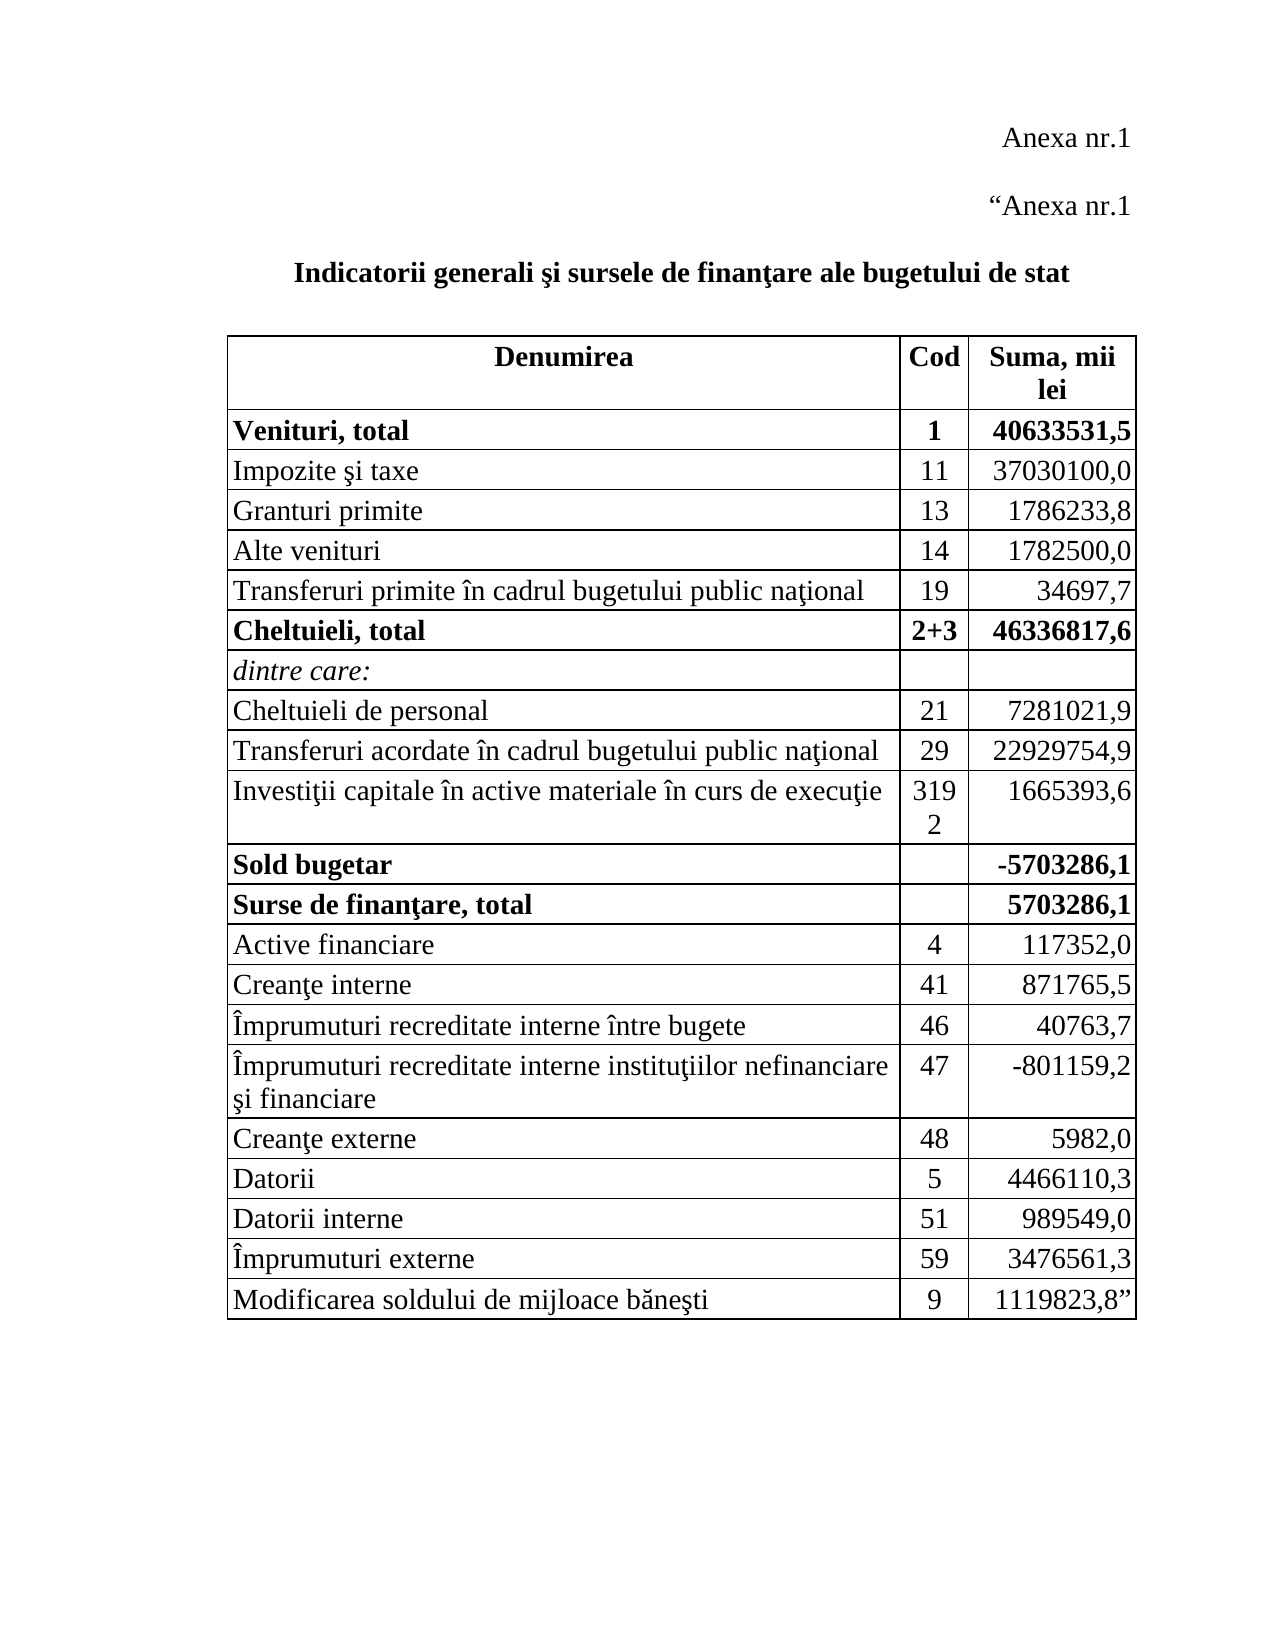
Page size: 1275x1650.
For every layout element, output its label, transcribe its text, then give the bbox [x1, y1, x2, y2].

table_cell 46 [901, 1005, 968, 1044]
table_cell 13 [901, 490, 968, 529]
table_cell Transferuri primite în cadrul bugetului public naţional [228, 571, 899, 609]
table_cell Cheltuieli, total [228, 611, 899, 649]
table_cell 37030100,0 [969, 450, 1135, 489]
table_cell 29 [901, 731, 968, 769]
table_cell 4 [901, 925, 968, 963]
table_cell Împrumuturi externe [228, 1239, 899, 1278]
table_cell [969, 651, 1135, 689]
table_cell Cod [901, 337, 968, 408]
table_cell 14 [901, 531, 968, 569]
table_cell 3192 [901, 771, 968, 843]
table_cell 46336817,6 [969, 611, 1135, 649]
table_cell 4466110,3 [969, 1159, 1135, 1197]
table_cell 9 [901, 1279, 968, 1318]
table_cell 34697,7 [969, 571, 1135, 609]
table_cell 11 [901, 450, 968, 489]
table_cell 1786233,8 [969, 490, 1135, 529]
table_cell Active financiare [228, 925, 899, 963]
table_cell 5703286,1 [969, 885, 1135, 923]
table_cell 1782500,0 [969, 531, 1135, 569]
table_cell [901, 651, 968, 689]
table_cell 1119823,8” [969, 1279, 1135, 1318]
table_cell 2+3 [901, 611, 968, 649]
table_cell Modificarea soldului de mijloace băneşti [228, 1279, 899, 1318]
table_cell 871765,5 [969, 965, 1135, 1003]
table_cell 3476561,3 [969, 1239, 1135, 1278]
table_cell Denumirea [228, 337, 899, 408]
table_cell Suma, mii lei [969, 337, 1135, 408]
table_cell [901, 845, 968, 883]
table_cell 1 [901, 410, 968, 449]
table_cell Datorii [228, 1159, 899, 1197]
table_cell Cheltuieli de personal [228, 691, 899, 729]
table_cell Venituri, total [228, 410, 899, 449]
table_cell 7281021,9 [969, 691, 1135, 729]
table_cell dintre care: [228, 651, 899, 689]
table_cell Surse de finanţare, total [228, 885, 899, 923]
table_cell 19 [901, 571, 968, 609]
table_cell 40763,7 [969, 1005, 1135, 1044]
table_cell Creanţe interne [228, 965, 899, 1003]
table_cell 5982,0 [969, 1119, 1135, 1157]
table_cell Granturi primite [228, 490, 899, 529]
table_cell Împrumuturi recreditate interne între bugete [228, 1005, 899, 1044]
table_cell -5703286,1 [969, 845, 1135, 883]
table_cell Transferuri acordate în cadrul bugetului public naţional [228, 731, 899, 769]
table_cell 47 [901, 1045, 968, 1117]
table_cell Impozite şi taxe [228, 450, 899, 489]
table_cell 40633531,5 [969, 410, 1135, 449]
table_header Anexa nr.1 “Anexa nr.1 Indicatorii generali şi sursele de finanţare ale bugetului de stat [228, 118, 1136, 335]
table_cell 989549,0 [969, 1199, 1135, 1238]
table_cell Împrumuturi recreditate interne instituţiilor nefinanciare şi financiare [228, 1045, 899, 1117]
table_cell 41 [901, 965, 968, 1003]
table_cell 5 [901, 1159, 968, 1197]
table_cell 22929754,9 [969, 731, 1135, 769]
table_cell Creanţe externe [228, 1119, 899, 1157]
table_cell 117352,0 [969, 925, 1135, 963]
table_cell Alte venituri [228, 531, 899, 569]
table_cell 21 [901, 691, 968, 729]
table_cell 51 [901, 1199, 968, 1238]
table_cell [901, 885, 968, 923]
table_cell 59 [901, 1239, 968, 1278]
table_cell -801159,2 [969, 1045, 1135, 1117]
table_cell Investiţii capitale în active materiale în curs de execuţie [228, 771, 899, 843]
table_cell 1665393,6 [969, 771, 1135, 843]
table_cell 48 [901, 1119, 968, 1157]
table_cell Datorii interne [228, 1199, 899, 1238]
table_cell Sold bugetar [228, 845, 899, 883]
